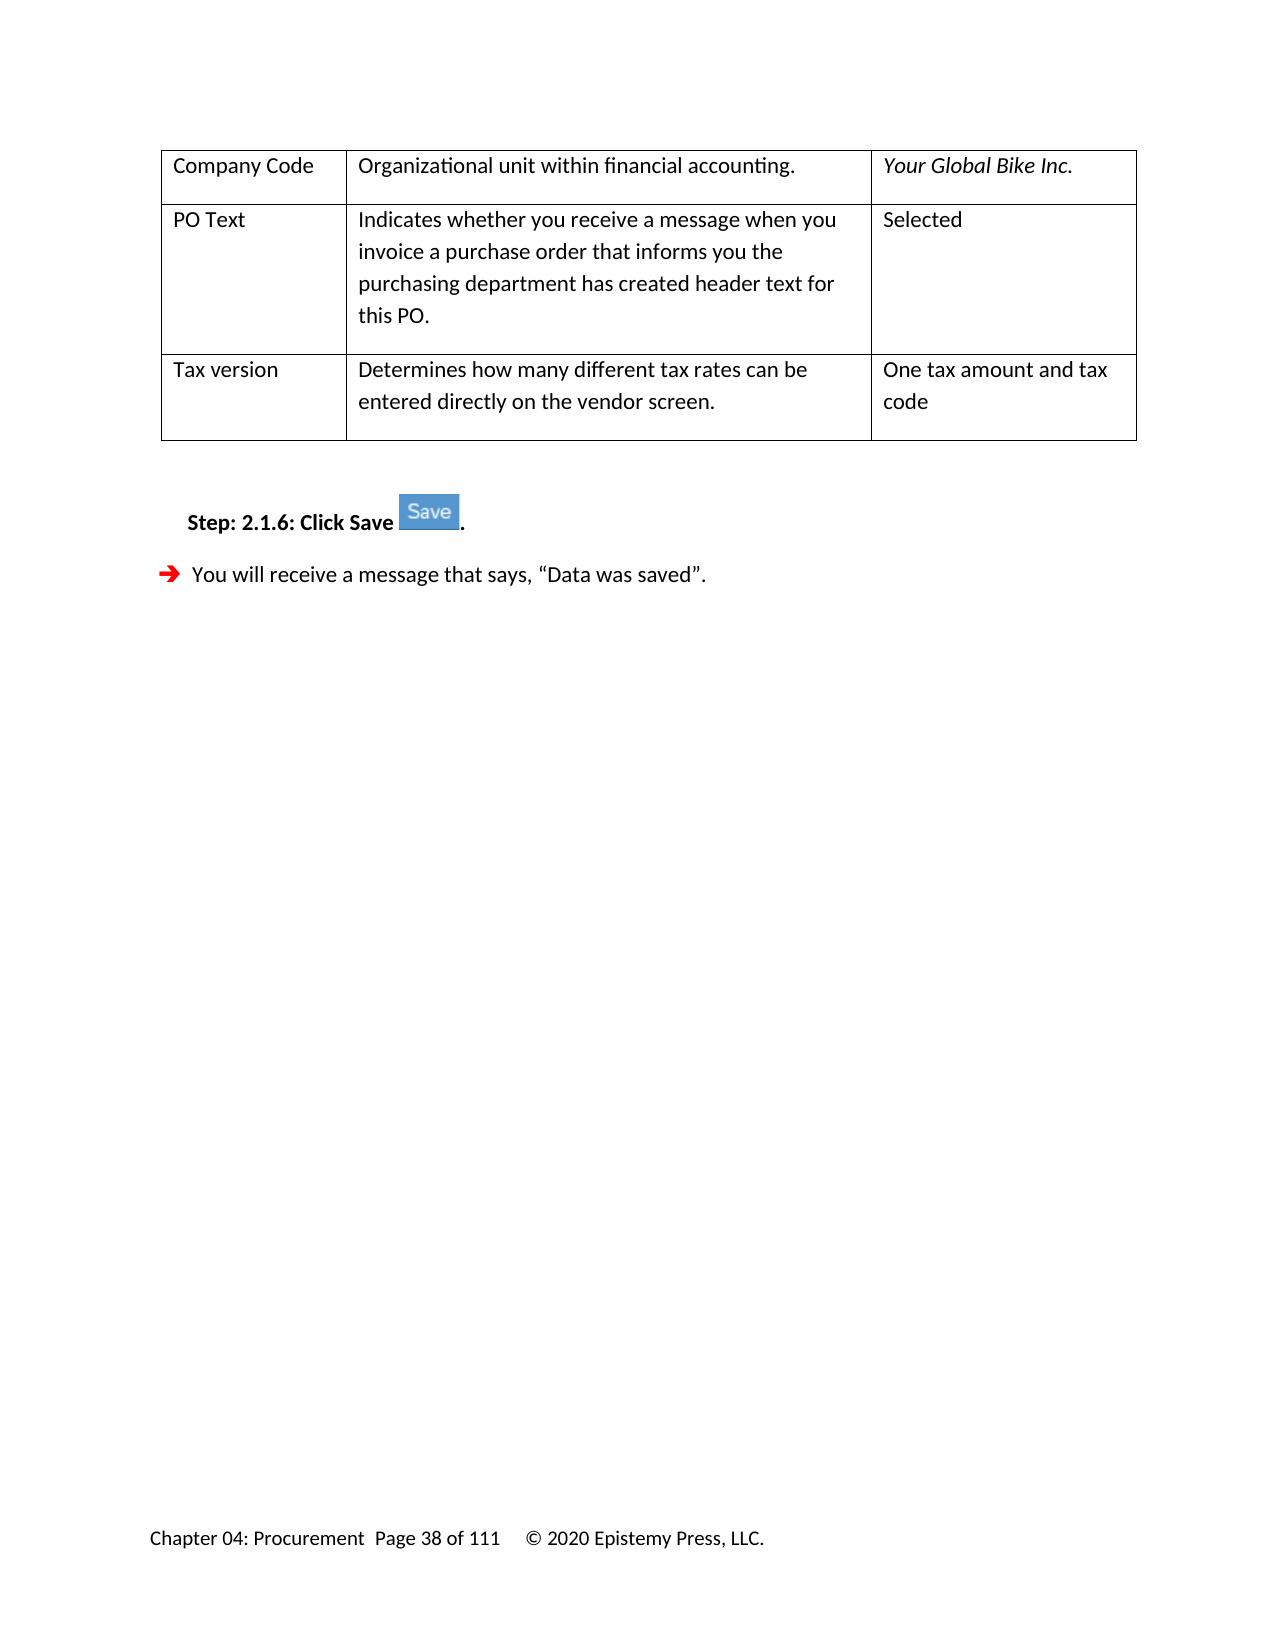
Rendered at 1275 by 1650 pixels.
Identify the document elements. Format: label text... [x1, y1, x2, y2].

table_cell Determines how many different tax rates can be entered directly on the vendor screen. [347, 355, 871, 440]
table_cell Your Global Bike Inc. [872, 151, 1136, 204]
table_cell Selected [872, 205, 1136, 354]
table_cell Tax version [162, 355, 346, 440]
text Click Save . [187, 494, 1125, 536]
list You will receive a message that says, “Data was saved”. [157, 561, 1125, 589]
table_cell Indicates whether you receive a message when you invoice a purchase order that informs you the purchasing department has created header text for this PO. [347, 205, 871, 354]
picture [399, 494, 460, 530]
table_cell Company Code [162, 151, 346, 204]
table_cell PO Text [162, 205, 346, 354]
table_cell One tax amount and tax code [872, 355, 1136, 440]
table_cell Organizational unit within financial accounting. [347, 151, 871, 204]
